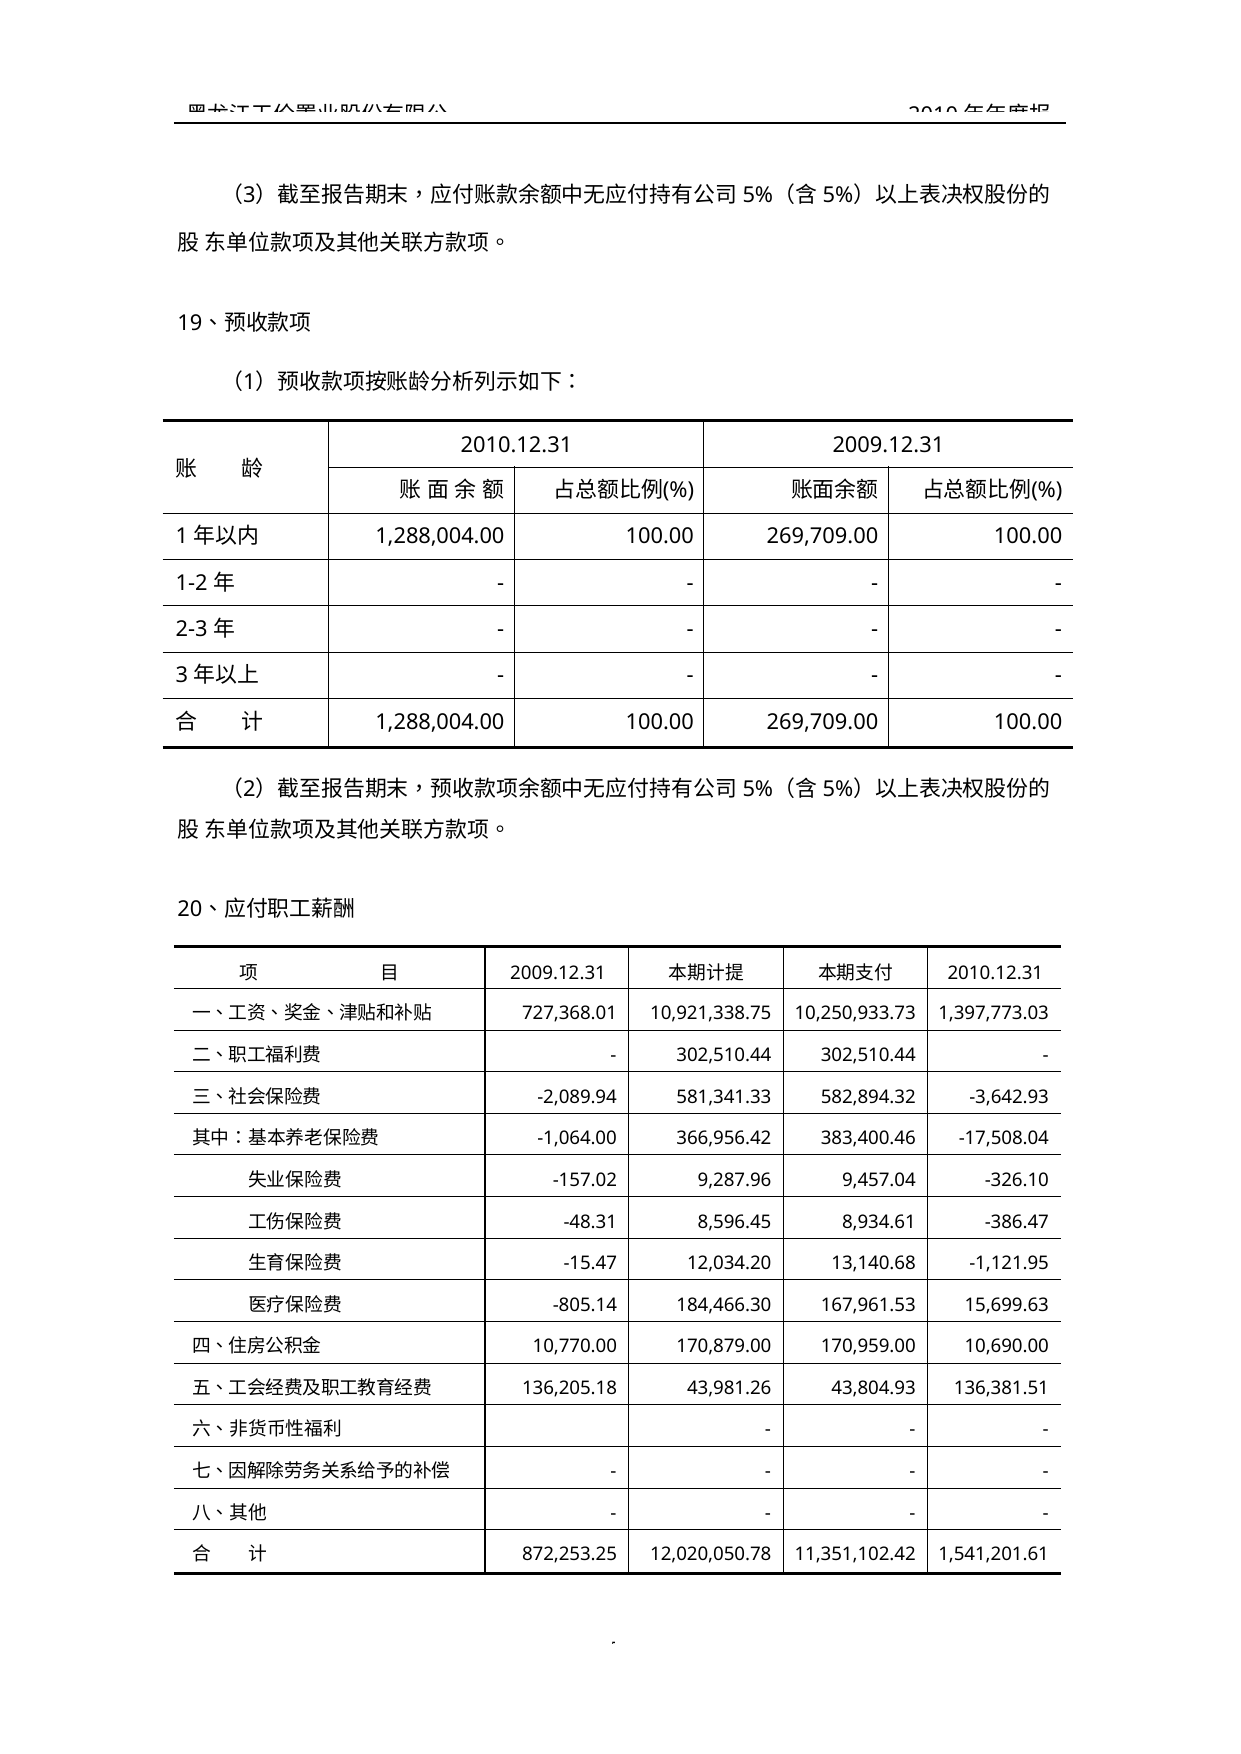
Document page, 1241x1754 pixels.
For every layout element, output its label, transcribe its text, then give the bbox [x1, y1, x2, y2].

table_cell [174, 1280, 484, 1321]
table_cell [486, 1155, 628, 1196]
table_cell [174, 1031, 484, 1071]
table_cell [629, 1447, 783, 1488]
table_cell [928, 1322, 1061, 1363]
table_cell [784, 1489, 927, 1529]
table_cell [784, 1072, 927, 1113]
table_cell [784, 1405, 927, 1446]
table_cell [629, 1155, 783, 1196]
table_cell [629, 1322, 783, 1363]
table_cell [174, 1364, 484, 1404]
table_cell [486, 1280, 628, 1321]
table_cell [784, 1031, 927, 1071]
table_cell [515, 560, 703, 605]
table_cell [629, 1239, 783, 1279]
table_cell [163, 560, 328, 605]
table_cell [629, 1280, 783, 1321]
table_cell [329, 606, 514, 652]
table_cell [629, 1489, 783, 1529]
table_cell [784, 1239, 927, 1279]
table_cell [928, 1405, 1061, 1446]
text 19、预收款项 [177, 307, 1073, 337]
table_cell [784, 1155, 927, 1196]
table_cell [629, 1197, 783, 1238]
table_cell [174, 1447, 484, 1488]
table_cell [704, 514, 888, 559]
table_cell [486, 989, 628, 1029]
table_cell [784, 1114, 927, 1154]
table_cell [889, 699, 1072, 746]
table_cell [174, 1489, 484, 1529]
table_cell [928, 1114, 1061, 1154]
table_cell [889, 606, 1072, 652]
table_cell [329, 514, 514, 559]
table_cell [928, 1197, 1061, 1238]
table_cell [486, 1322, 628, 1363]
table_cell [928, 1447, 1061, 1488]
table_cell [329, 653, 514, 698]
text （3）截至报告期末，应付账款余额中无应付持有公司 5%（含 5%）以上表决权股份的股 东单位款项及其他关联方款项。 [177, 179, 1065, 256]
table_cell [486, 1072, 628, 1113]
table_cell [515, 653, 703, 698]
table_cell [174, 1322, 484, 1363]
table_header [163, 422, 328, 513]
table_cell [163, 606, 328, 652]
text 20、应付职工薪酬 [177, 893, 1073, 923]
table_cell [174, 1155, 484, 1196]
text （2）截至报告期末，预收款项余额中无应付持有公司 5%（含 5%）以上表决权股份的股 东单位款项及其他关联方款项。 [177, 773, 1065, 844]
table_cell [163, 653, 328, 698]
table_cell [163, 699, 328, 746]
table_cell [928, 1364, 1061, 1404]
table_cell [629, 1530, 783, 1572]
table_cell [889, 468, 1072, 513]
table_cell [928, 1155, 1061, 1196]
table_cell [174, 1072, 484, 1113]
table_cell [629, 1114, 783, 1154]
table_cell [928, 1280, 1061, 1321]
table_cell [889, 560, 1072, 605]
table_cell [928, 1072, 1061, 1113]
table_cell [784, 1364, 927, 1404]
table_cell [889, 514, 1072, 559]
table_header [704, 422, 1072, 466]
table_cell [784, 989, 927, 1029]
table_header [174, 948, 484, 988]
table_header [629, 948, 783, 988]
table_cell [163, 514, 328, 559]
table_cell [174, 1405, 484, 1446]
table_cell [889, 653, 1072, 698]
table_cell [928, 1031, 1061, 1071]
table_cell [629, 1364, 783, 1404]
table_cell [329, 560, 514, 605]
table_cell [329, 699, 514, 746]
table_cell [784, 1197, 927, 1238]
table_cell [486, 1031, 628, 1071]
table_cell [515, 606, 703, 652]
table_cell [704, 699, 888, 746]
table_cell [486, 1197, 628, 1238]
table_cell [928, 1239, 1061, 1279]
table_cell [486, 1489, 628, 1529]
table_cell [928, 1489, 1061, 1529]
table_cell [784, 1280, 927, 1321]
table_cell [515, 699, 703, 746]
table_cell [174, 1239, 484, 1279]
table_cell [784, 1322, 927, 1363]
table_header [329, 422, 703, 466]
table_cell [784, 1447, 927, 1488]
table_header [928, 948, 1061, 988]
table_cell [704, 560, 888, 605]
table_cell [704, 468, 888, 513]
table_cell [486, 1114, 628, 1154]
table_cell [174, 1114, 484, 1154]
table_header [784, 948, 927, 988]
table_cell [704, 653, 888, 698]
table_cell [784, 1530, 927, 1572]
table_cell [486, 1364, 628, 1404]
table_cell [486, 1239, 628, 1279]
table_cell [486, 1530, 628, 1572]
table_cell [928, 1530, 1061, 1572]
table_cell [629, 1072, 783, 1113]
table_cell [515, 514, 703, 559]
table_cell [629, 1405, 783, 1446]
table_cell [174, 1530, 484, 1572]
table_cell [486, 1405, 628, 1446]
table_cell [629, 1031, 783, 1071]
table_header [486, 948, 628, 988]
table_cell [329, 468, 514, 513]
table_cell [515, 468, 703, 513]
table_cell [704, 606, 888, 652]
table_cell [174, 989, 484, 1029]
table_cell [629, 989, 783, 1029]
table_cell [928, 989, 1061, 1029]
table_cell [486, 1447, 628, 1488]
text （1）预收款项按账龄分析列示如下： [221, 366, 1073, 396]
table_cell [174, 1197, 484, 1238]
